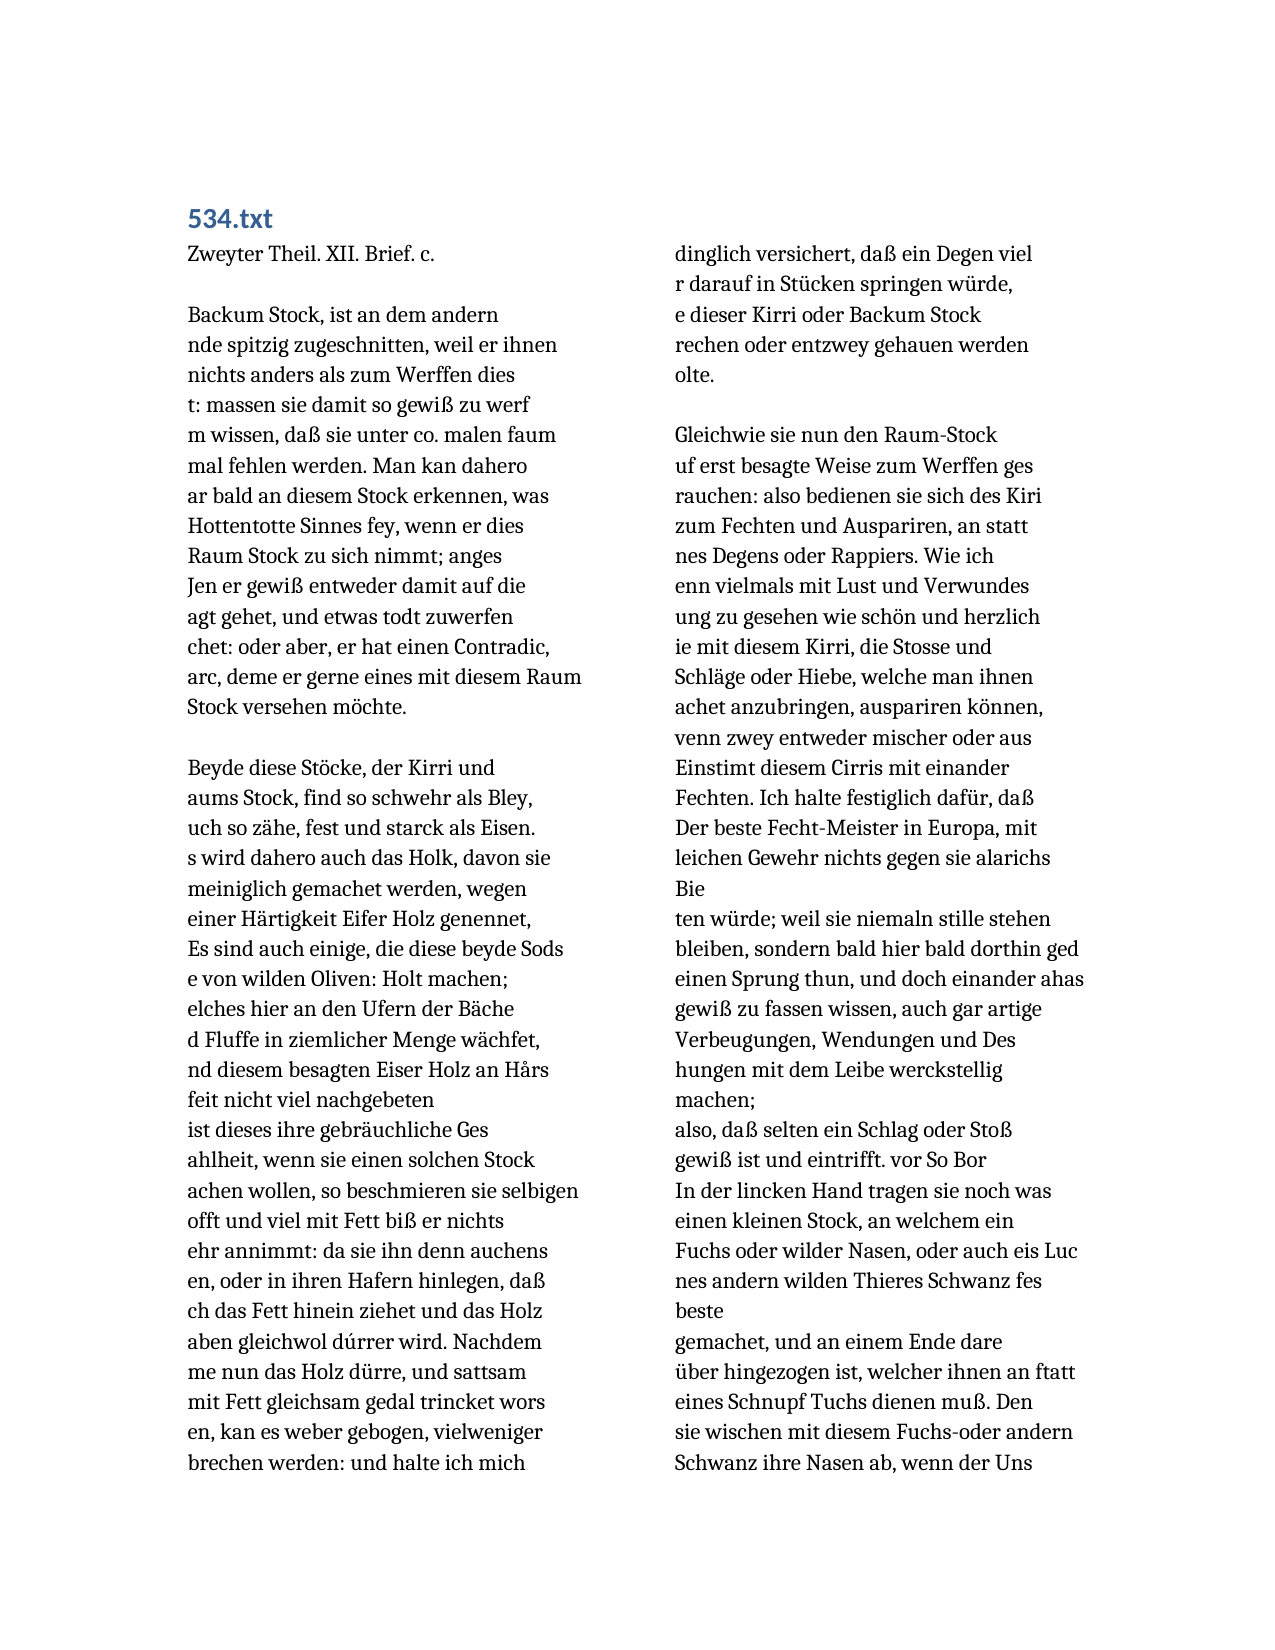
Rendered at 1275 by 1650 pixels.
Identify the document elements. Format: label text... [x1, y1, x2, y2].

subtitle 534.txt [187, 200, 600, 236]
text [187, 241, 600, 1476]
